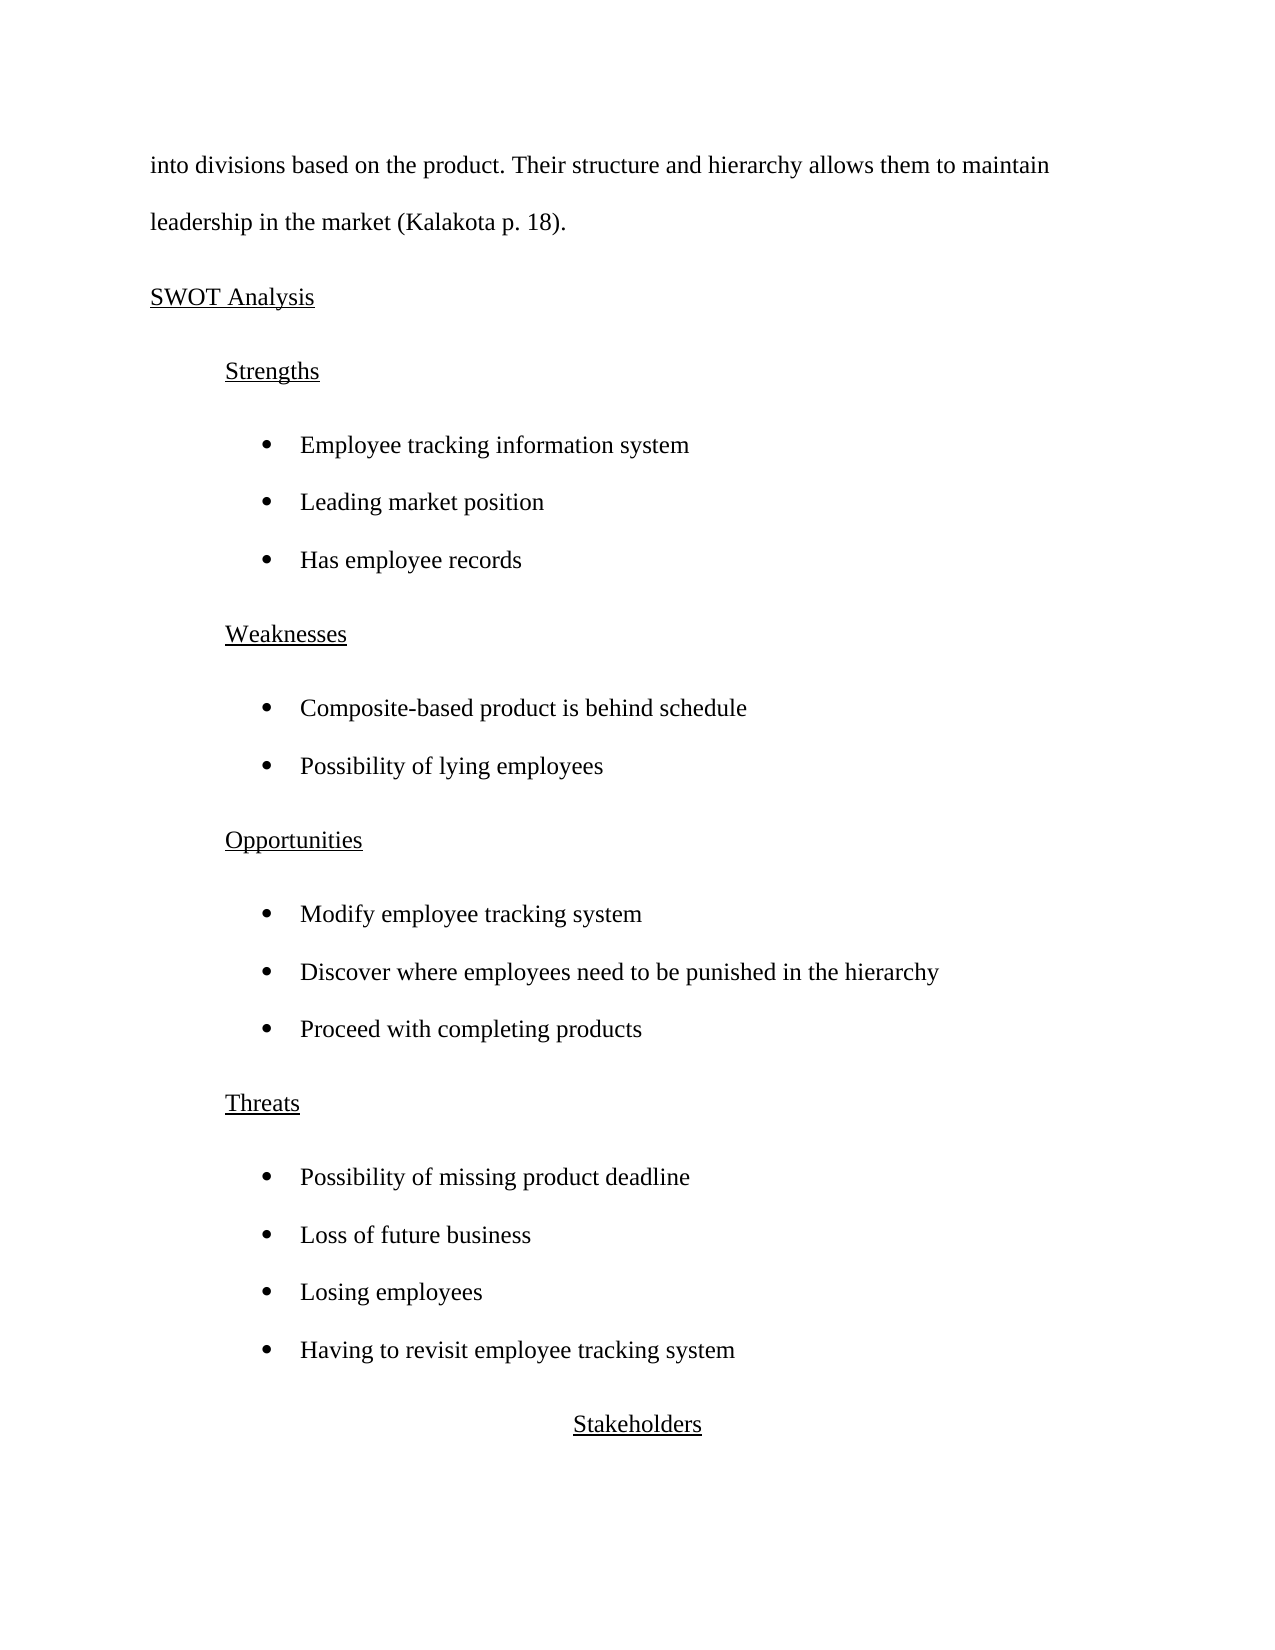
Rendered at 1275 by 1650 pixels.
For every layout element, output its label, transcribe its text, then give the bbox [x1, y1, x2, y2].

list Proceed with completing products [262, 1014, 1125, 1043]
list Employee tracking information system [262, 430, 1125, 459]
text Stakeholders [150, 1409, 1125, 1438]
list Discover where employees need to be punished in the hierarchy [262, 957, 1125, 985]
text SWOT Analysis [150, 282, 1125, 310]
text Weaknesses [225, 619, 1125, 648]
list Possibility of lying employees [262, 751, 1125, 779]
text Opportunities [225, 825, 1125, 854]
list Has employee records [262, 545, 1125, 574]
text Strengths [150, 356, 1125, 384]
list Leading market position [262, 487, 1125, 516]
list Having to revisit employee tracking system [262, 1335, 1125, 1364]
list Loss of future business [262, 1220, 1125, 1249]
list Possibility of missing product deadline [262, 1162, 1125, 1191]
list Composite-based product is behind schedule [262, 693, 1125, 722]
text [150, 150, 1125, 236]
text Threats [225, 1088, 1125, 1117]
list Losing employees [262, 1277, 1125, 1306]
list Modify employee tracking system [262, 899, 1125, 928]
